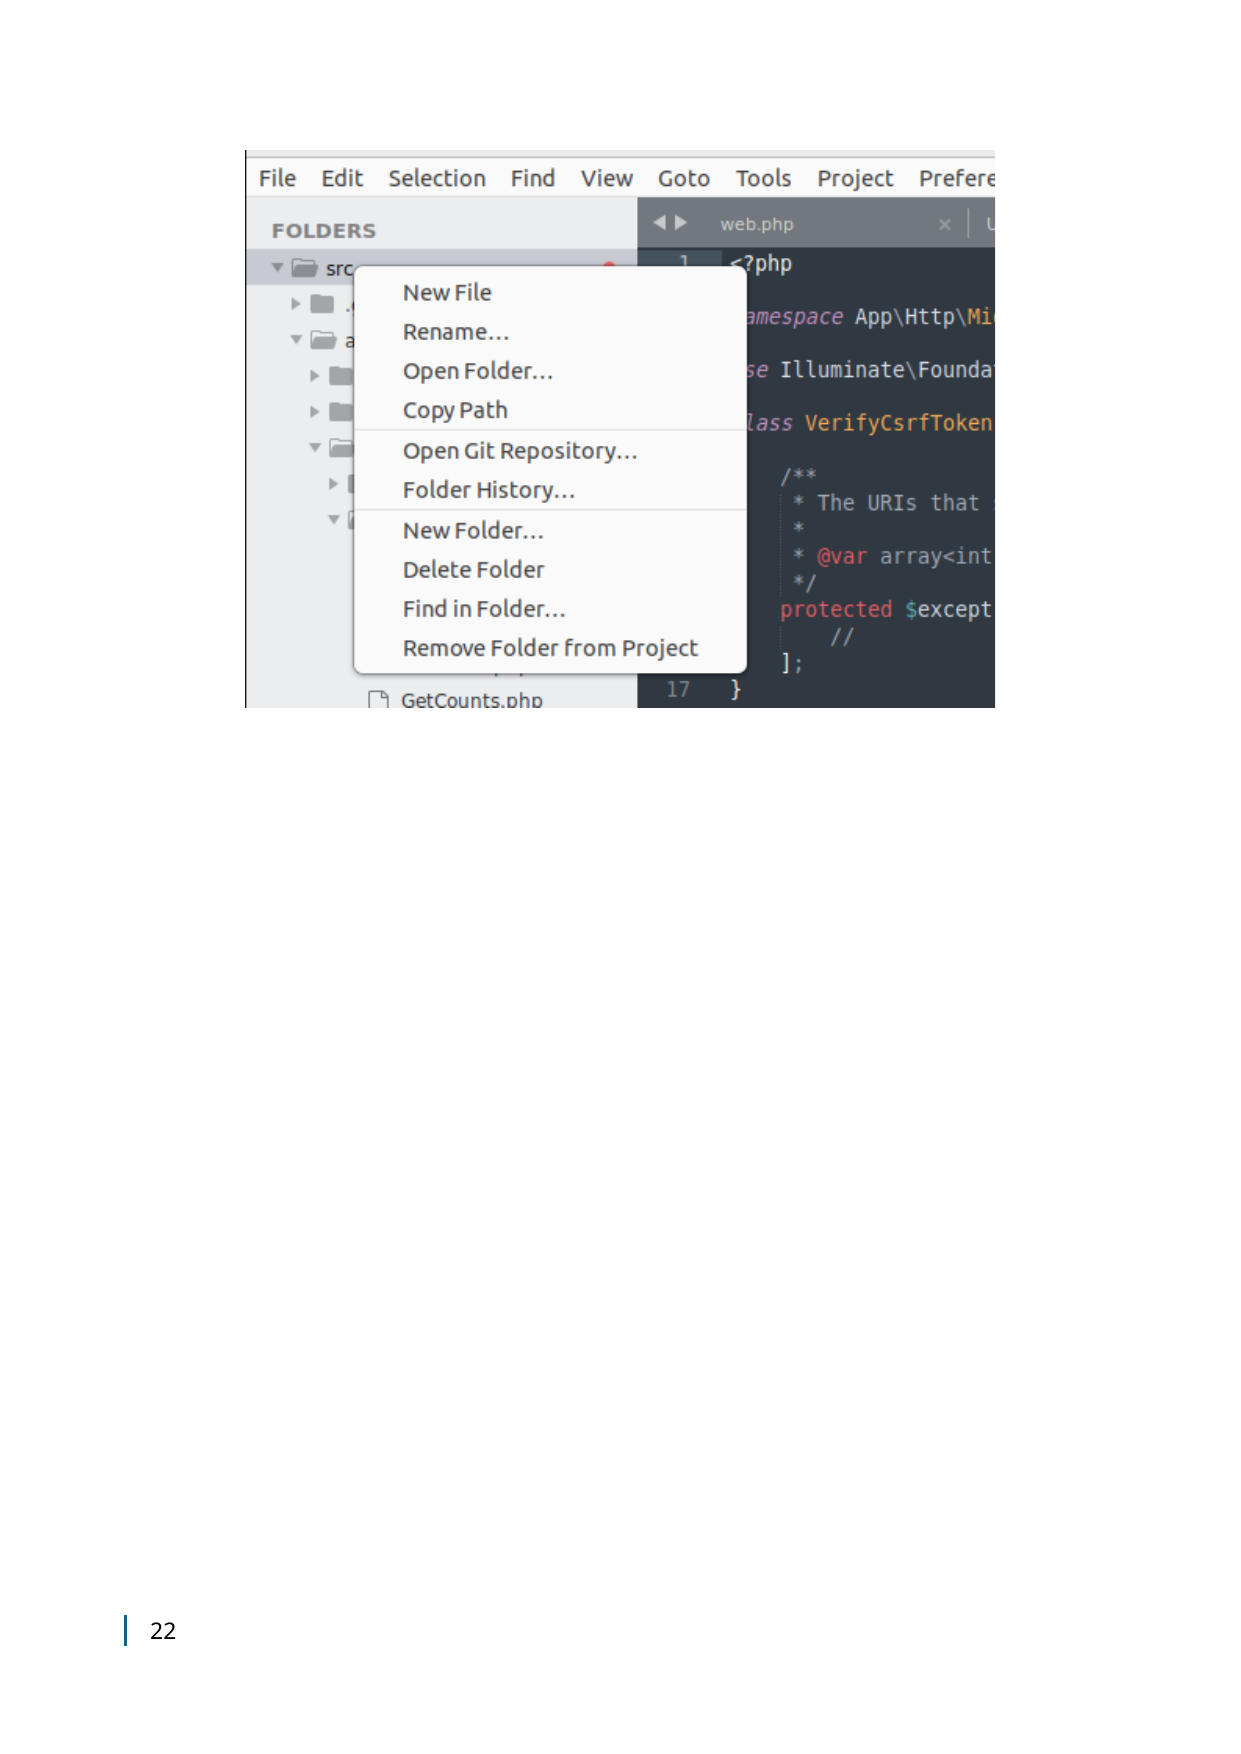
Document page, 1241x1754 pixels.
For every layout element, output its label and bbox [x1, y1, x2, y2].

picture [245, 150, 996, 708]
